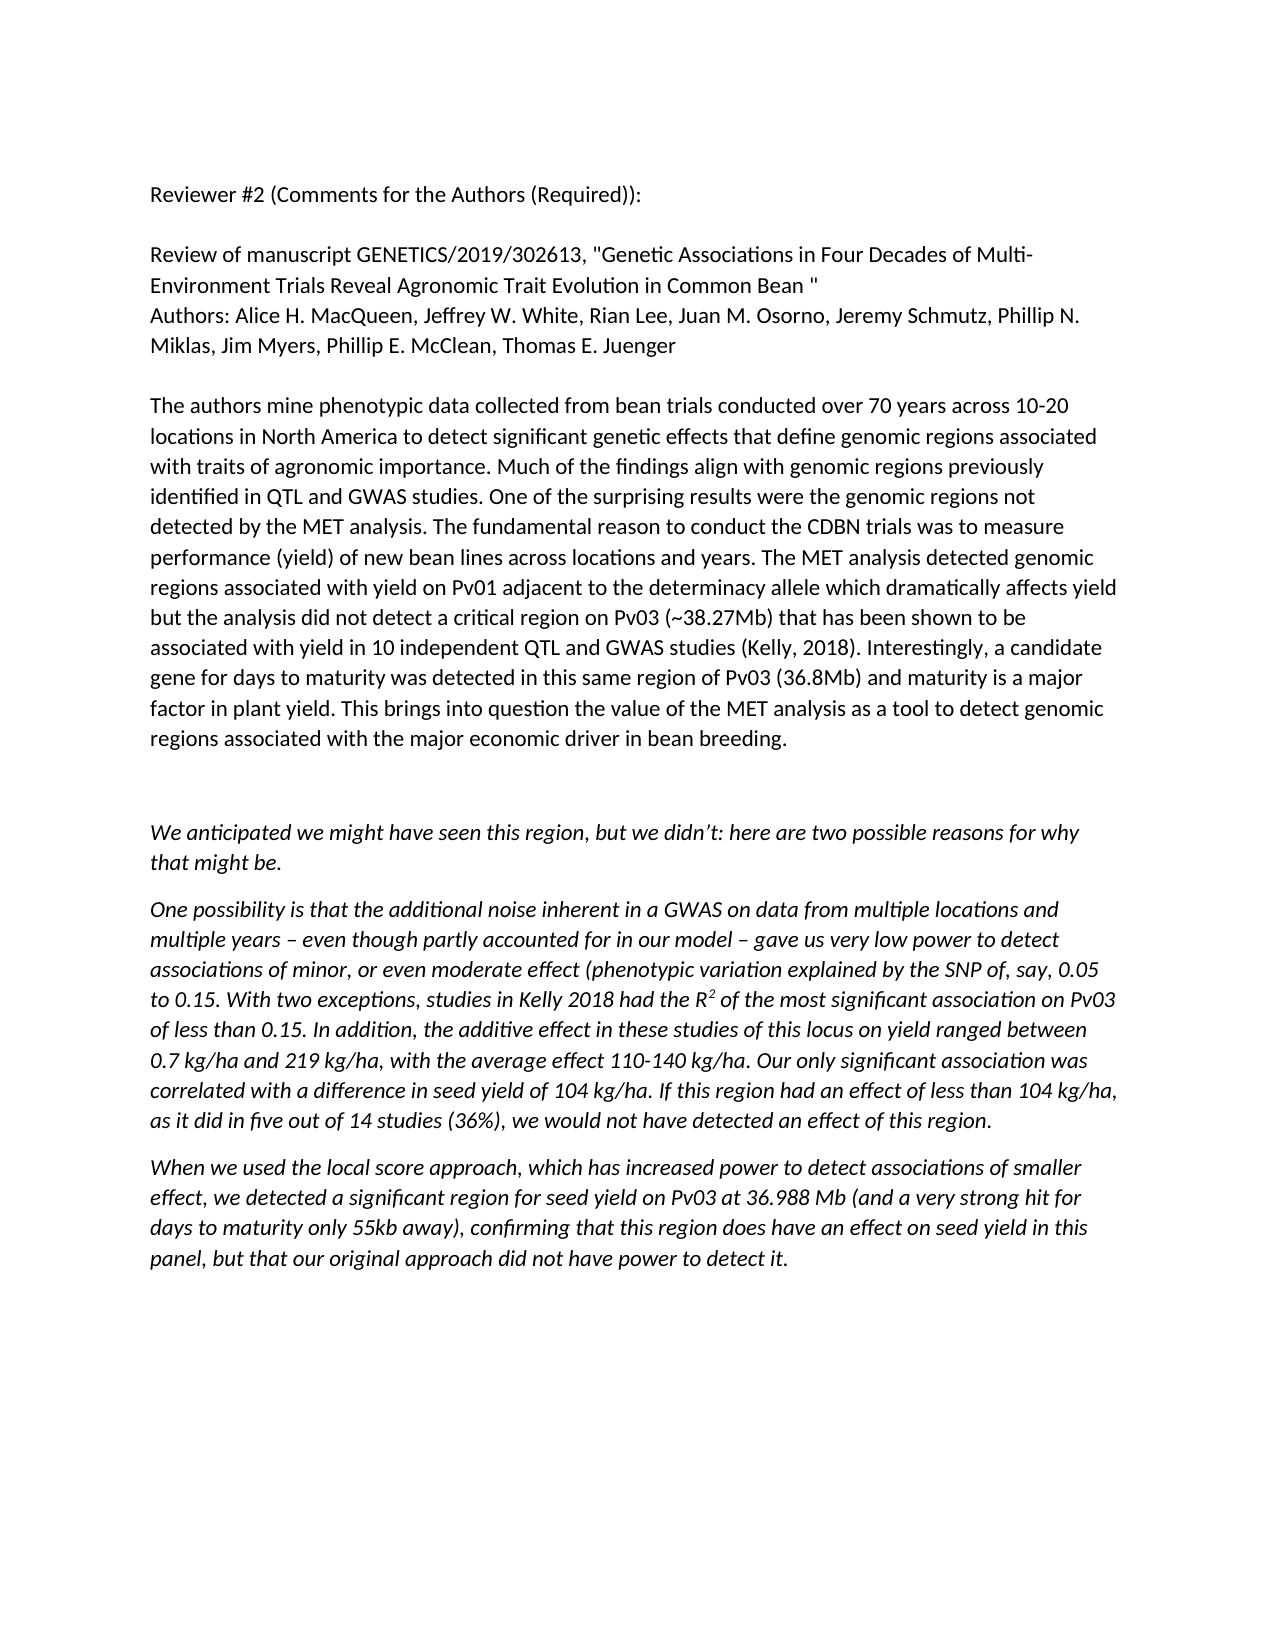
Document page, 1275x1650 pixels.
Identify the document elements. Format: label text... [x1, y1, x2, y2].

text One possibility is that the additional noise inherent in a GWAS on data from multiple locations and multiple years – even though partly accounted for in our model – gave us very low power to detect associations of minor, or even moderate effect (phenotypic variation explained by the SNP of, say, 0.05 to 0.15. With two exceptions, studies in Kelly 2018 had the R2 of the most significant association on Pv03 of less than 0.15. In addition, the additive effect in these studies of this locus on yield ranged between 0.7 kg/ha and 219 kg/ha, with the average effect 110-140 kg/ha. Our only significant association was correlated with a difference in seed yield of 104 kg/ha. If this region had an effect of less than 104 kg/ha, as it did in five out of 14 studies (36%), we would not have detected an effect of this region. [150, 895, 1125, 1134]
text We anticipated we might have seen this region, but we didn’t: here are two possible reasons for why that might be. [150, 818, 1125, 876]
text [150, 150, 1125, 752]
text When we used the local score approach, which has increased power to detect associations of smaller effect, we detected a significant region for seed yield on Pv03 at 36.988 Mb (and a very strong hit for days to maturity only 55kb away), confirming that this region does have an effect on seed yield in this panel, but that our original approach did not have power to detect it. [150, 1153, 1125, 1272]
